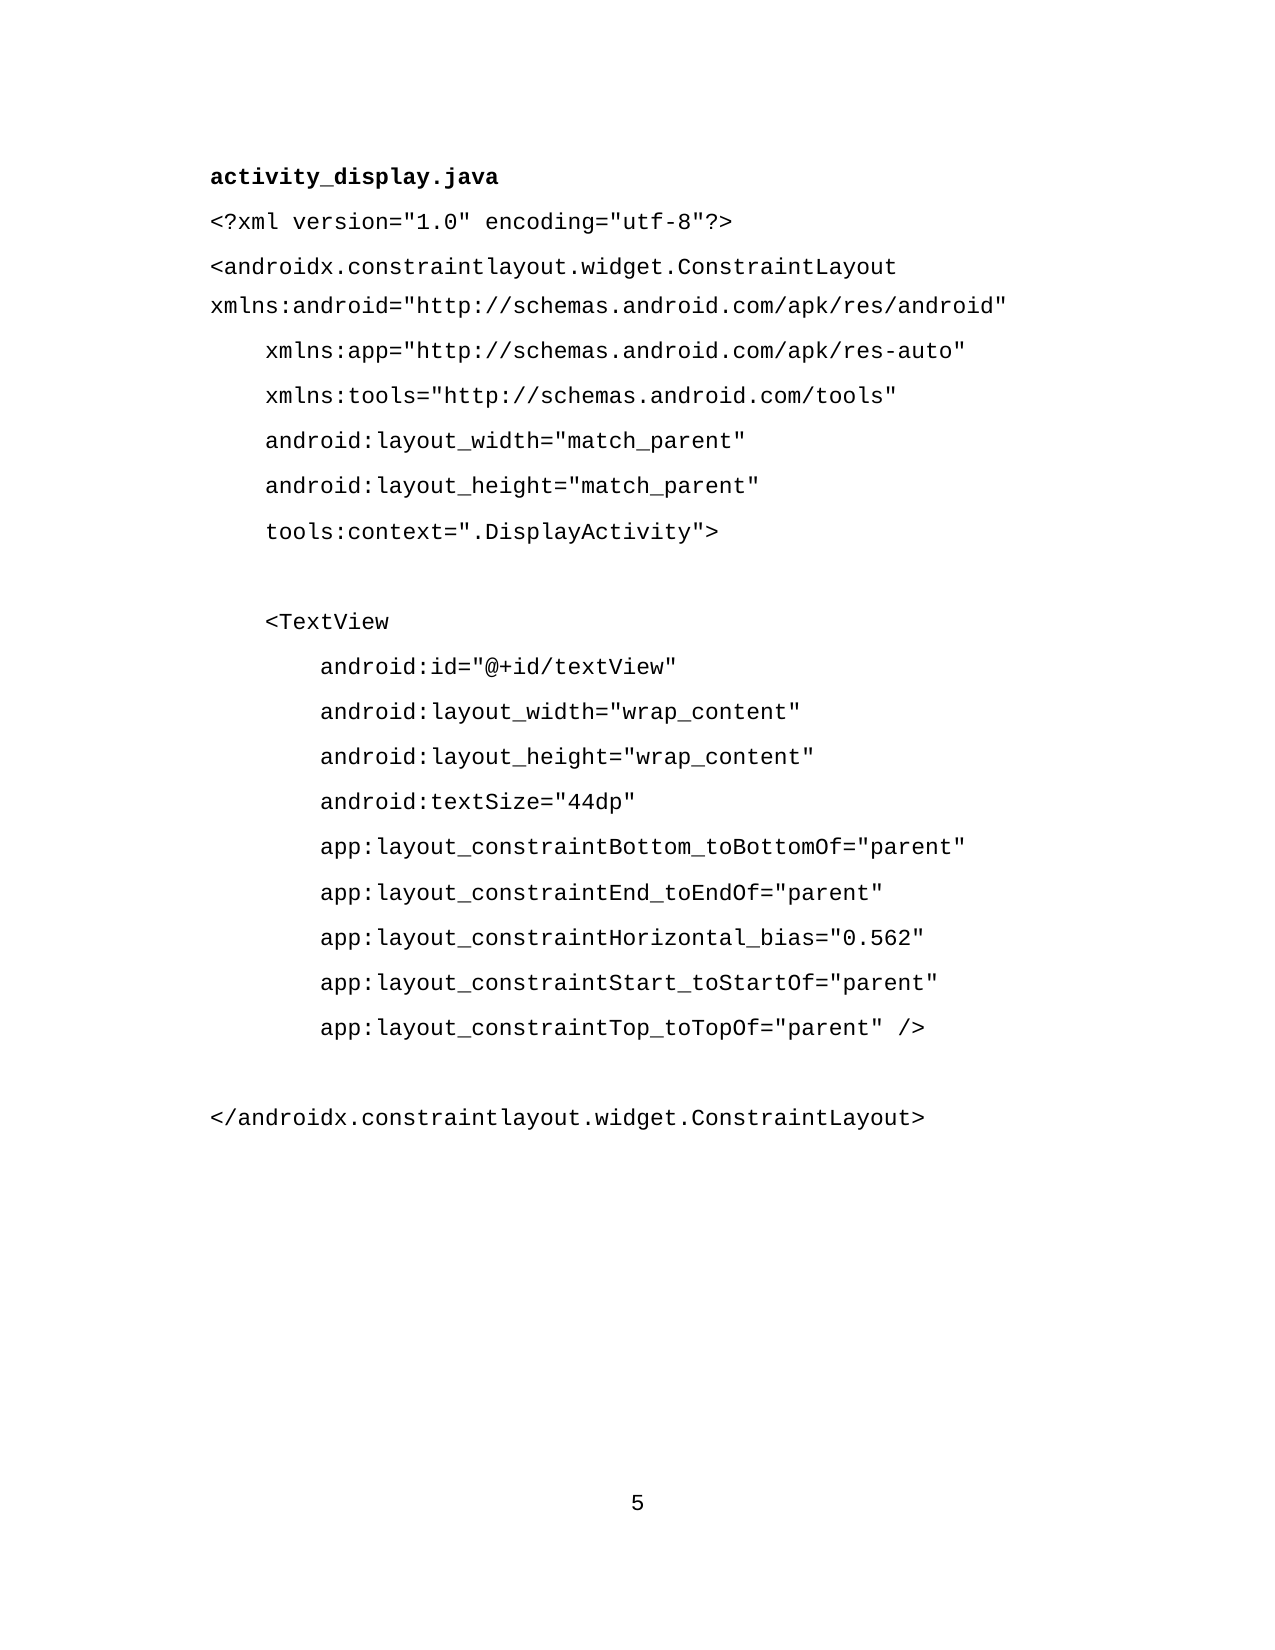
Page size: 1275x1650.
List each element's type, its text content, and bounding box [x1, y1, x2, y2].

text app:layout_constraintBottom_toBottomOf="parent" [210, 836, 1125, 862]
text android:layout_width="wrap_content" [210, 700, 1125, 726]
text android:layout_height="wrap_content" [210, 746, 1125, 771]
text tools:context=".DisplayActivity"> [210, 520, 1125, 546]
text <?xml version="1.0" encoding="utf-8"?> [210, 211, 1125, 236]
text activity_display.java [210, 165, 1125, 191]
text android:textSize="44dp" [210, 791, 1125, 817]
text android:id="@+id/textView" [210, 655, 1125, 681]
text app:layout_constraintTop_toTopOf="parent" /> [210, 1016, 1125, 1042]
text xmlns:app="http://schemas.android.com/apk/res-auto" [210, 339, 1125, 366]
text xmlns:tools="http://schemas.android.com/tools" [210, 385, 1125, 411]
text <TextView [210, 610, 1125, 636]
text app:layout_constraintHorizontal_bias="0.562" [210, 926, 1125, 952]
text android:layout_width="match_parent" [210, 430, 1125, 456]
text app:layout_constraintEnd_toEndOf="parent" [210, 881, 1125, 907]
text app:layout_constraintStart_toStartOf="parent" [210, 971, 1125, 997]
text <androidx.constraintlayout.widget.ConstraintLayout xmlns:android="http://schemas.android.com/apk/res/android" [210, 256, 1125, 320]
text </androidx.constraintlayout.widget.ConstraintLayout> [210, 1106, 1125, 1132]
text android:layout_height="match_parent" [210, 475, 1125, 501]
